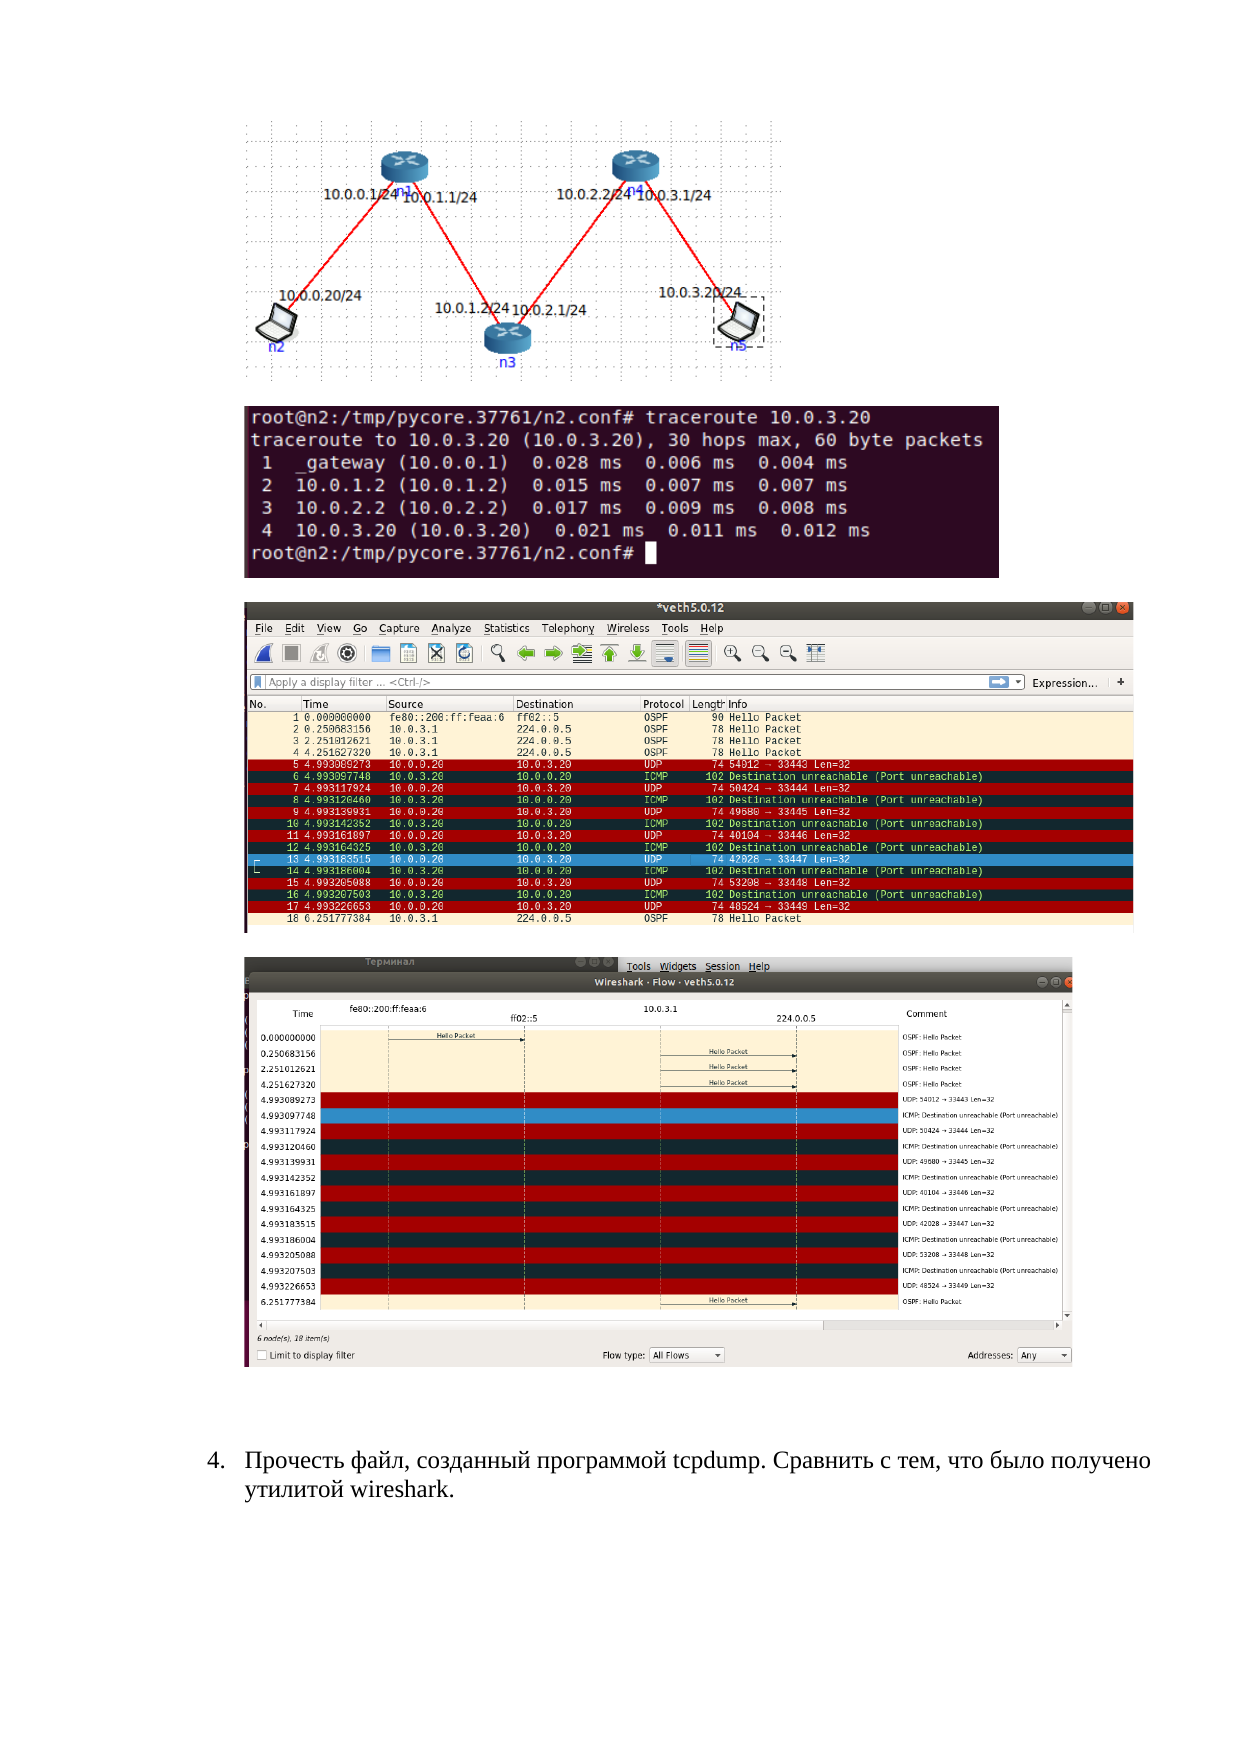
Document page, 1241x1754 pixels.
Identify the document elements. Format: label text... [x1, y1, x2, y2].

picture [244, 602, 1134, 933]
list Прочесть файл, созданный программой tcpdump. Сравнить с тем, что было получено утилитой wireshark. [207, 1445, 1152, 1503]
picture [244, 406, 999, 578]
picture [244, 957, 1073, 1367]
picture [244, 118, 782, 382]
